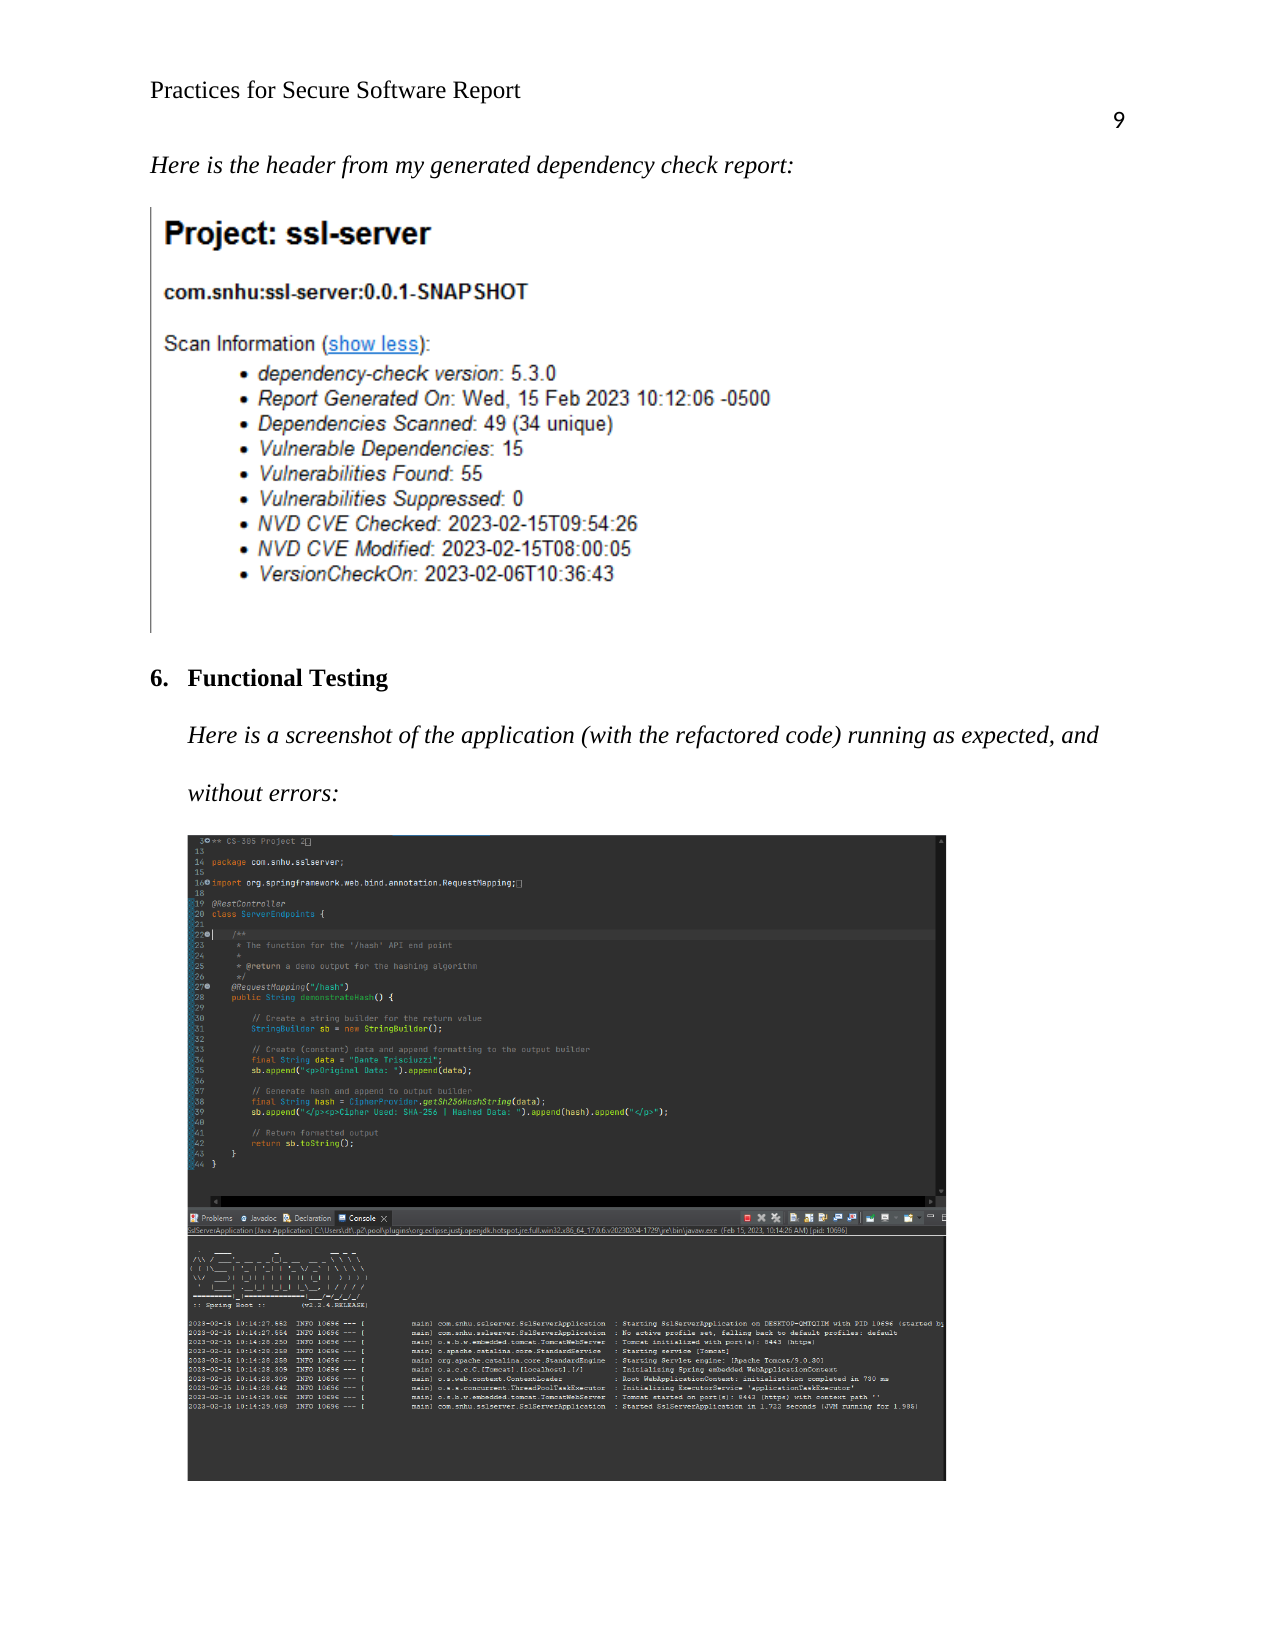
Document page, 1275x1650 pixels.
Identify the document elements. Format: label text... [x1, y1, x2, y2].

subtitle Functional Testing [150, 663, 1125, 692]
text Here is a screenshot of the application (with the refactored code) running as expected, and without errors: [187, 721, 1125, 807]
text Here is the header from my generated dependency check report: [150, 150, 1125, 179]
picture [187, 835, 947, 1481]
picture [150, 207, 824, 633]
